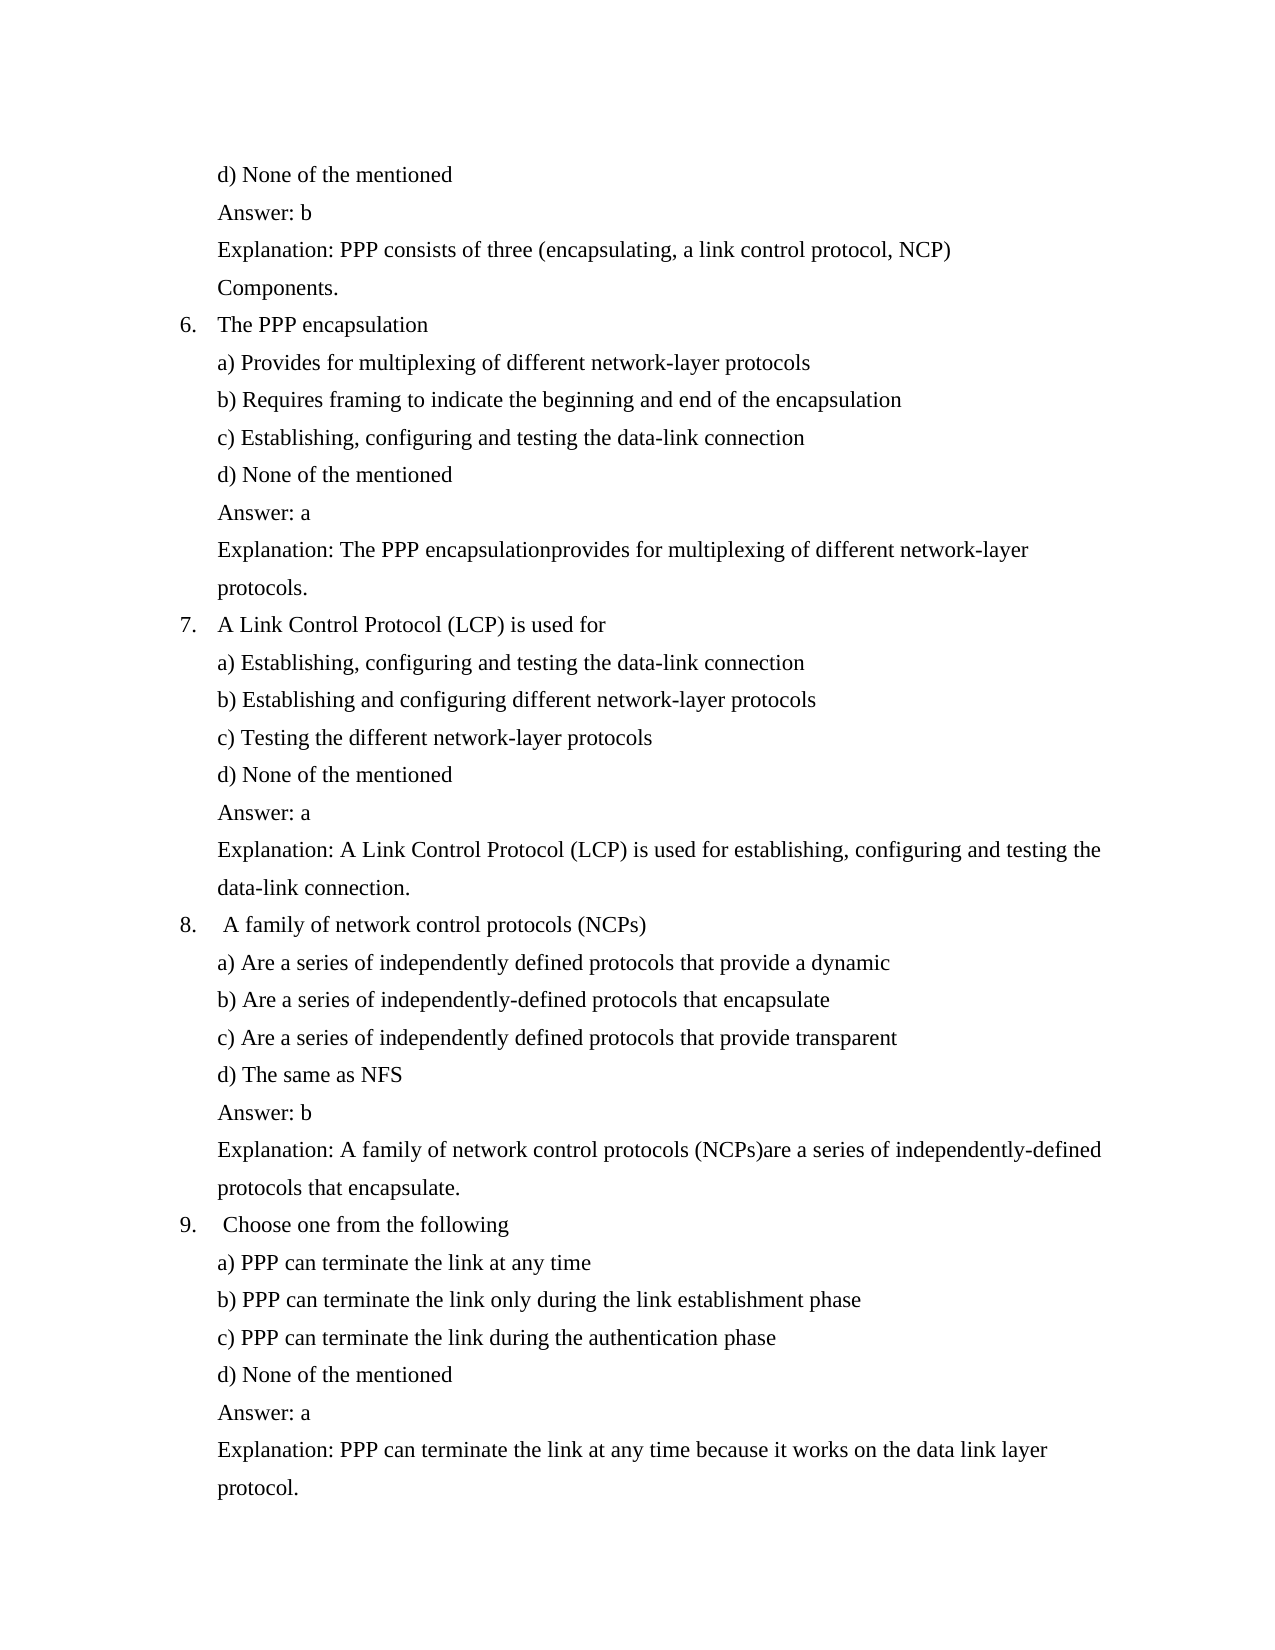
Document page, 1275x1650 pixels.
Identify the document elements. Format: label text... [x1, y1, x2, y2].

list The PPP encapsulation a) Provides for multiplexing of different network-layer protocols b) Requires framing to indicate the beginning and end of the encapsulation c) Establishing, configuring and testing the data-link connection d) None of the mentioned Answer: a Explanation: The PPP encapsulationprovides for multiplexing of different network-layer protocols. [179, 300, 1125, 600]
list Choose one from the following a) PPP can terminate the link at any time b) PPP can terminate the link only during the link establishment phase c) PPP can terminate the link during the authentication phase d) None of the mentioned Answer: a Explanation: PPP can terminate the link at any time because it works on the data link layer protocol. [179, 1200, 1125, 1500]
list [179, 150, 1125, 300]
list A Link Control Protocol (LCP) is used for a) Establishing, configuring and testing the data-link connection b) Establishing and configuring different network-layer protocols c) Testing the different network-layer protocols d) None of the mentioned Answer: a Explanation: A Link Control Protocol (LCP) is used for establishing, configuring and testing the data-link connection. [179, 600, 1125, 900]
list A family of network control protocols (NCPs) a) Are a series of independently defined protocols that provide a dynamic b) Are a series of independently-defined protocols that encapsulate c) Are a series of independently defined protocols that provide transparent d) The same as NFS Answer: b Explanation: A family of network control protocols (NCPs)are a series of independently-defined protocols that encapsulate. [179, 900, 1125, 1200]
